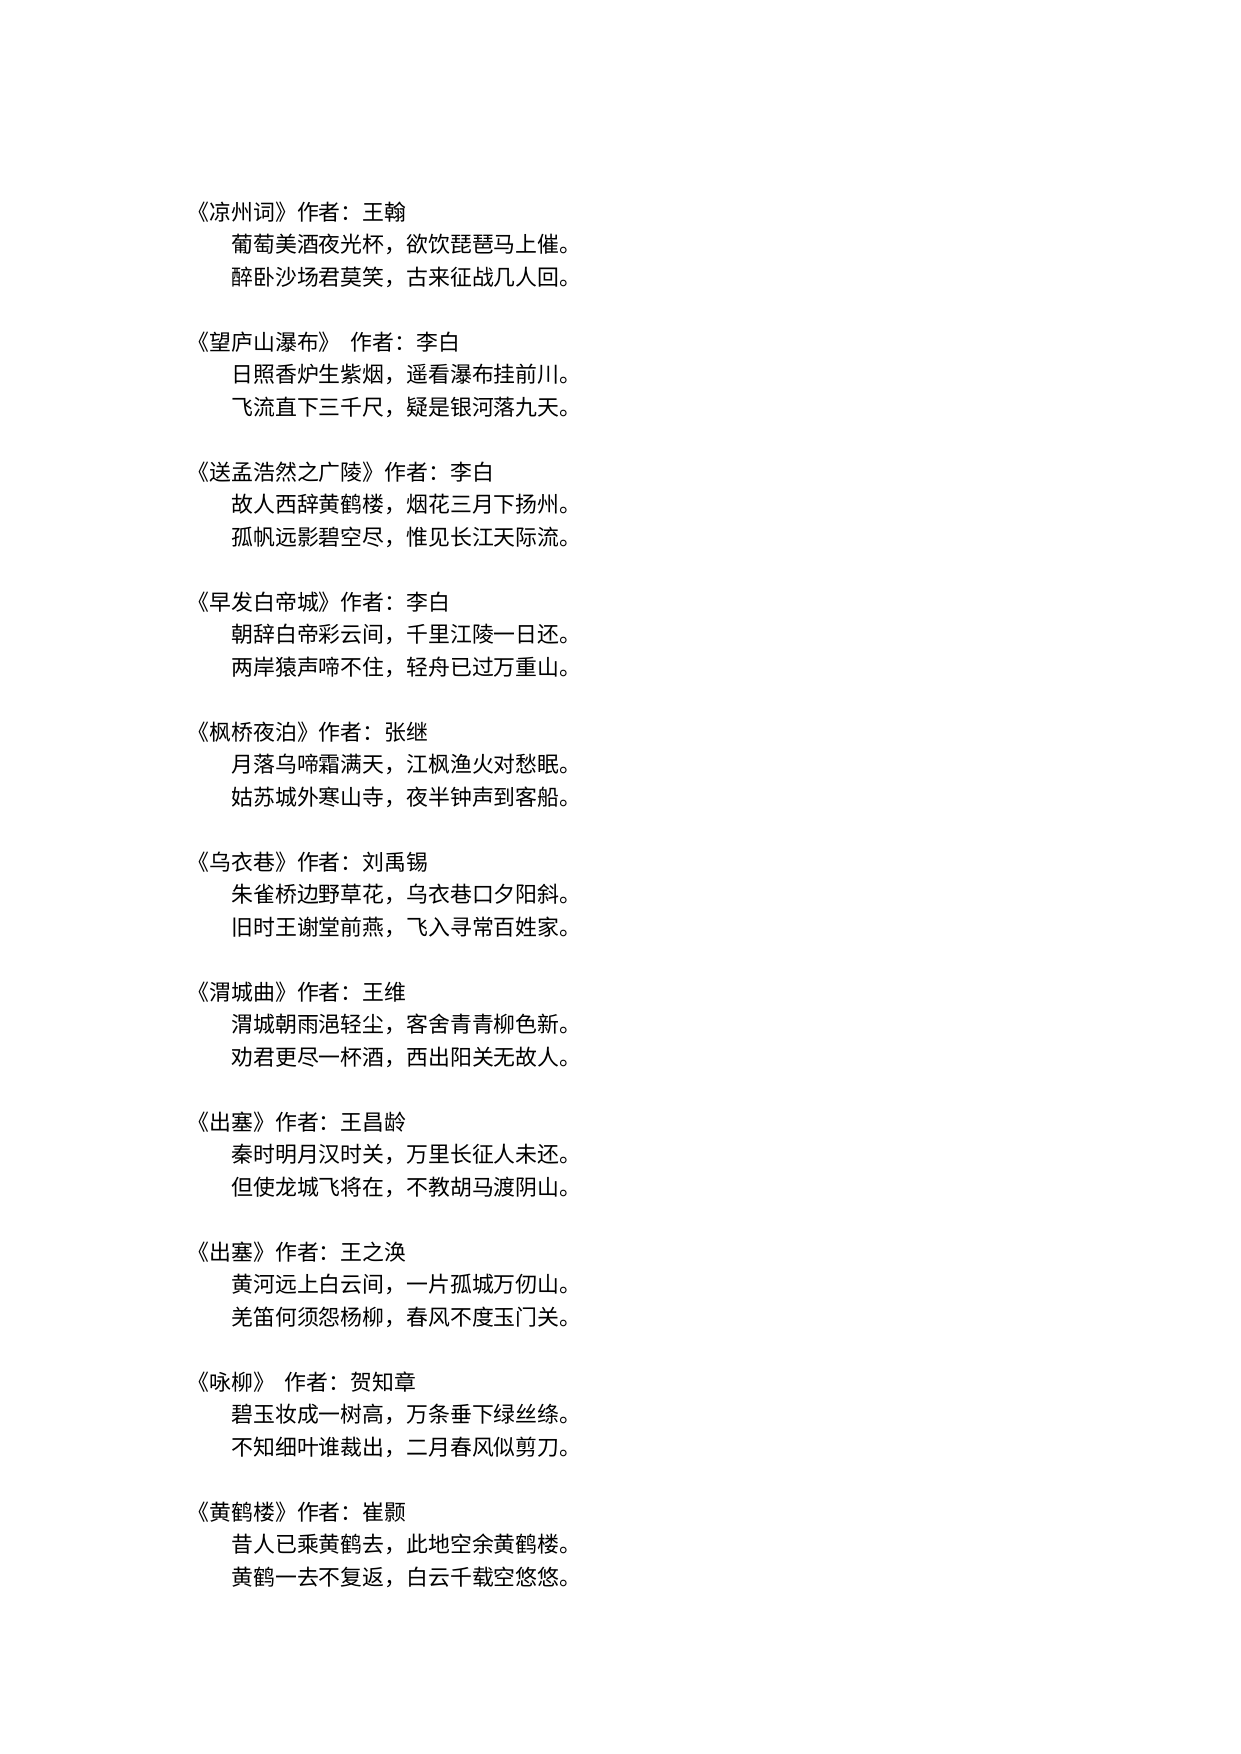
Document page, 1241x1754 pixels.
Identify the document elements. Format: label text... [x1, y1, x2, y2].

text 秦时明月汉时关，万里长征人未还。 [187, 1137, 1053, 1169]
text 《枫桥夜泊》作者：张继 [187, 714, 1053, 747]
text 碧玉妆成一树高，万条垂下绿丝绦。 [187, 1397, 1053, 1429]
text 朱雀桥边野草花，乌衣巷口夕阳斜。 [187, 877, 1053, 909]
text 两岸猿声啼不住，轻舟已过万重山。 [187, 649, 1053, 682]
text 黄鹤一去不复返，白云千载空悠悠。 [187, 1559, 1053, 1592]
text 《黄鹤楼》作者：崔颢 [187, 1494, 1053, 1527]
text 朝辞白帝彩云间，千里江陵一日还。 [187, 617, 1053, 649]
text 飞流直下三千尺，疑是银河落九天。 [187, 389, 1053, 422]
text 姑苏城外寒山寺，夜半钟声到客船。 [187, 779, 1053, 812]
text 《凉州词》作者：王翰 [187, 194, 1053, 227]
text 孤帆远影碧空尽，惟见长江天际流。 [187, 519, 1053, 552]
text 黄河远上白云间，一片孤城万仞山。 [187, 1267, 1053, 1299]
text 旧时王谢堂前燕，飞入寻常百姓家。 [187, 909, 1053, 942]
text 渭城朝雨浥轻尘，客舍青青柳色新。 [187, 1007, 1053, 1039]
text 但使龙城飞将在，不教胡马渡阴山。 [187, 1169, 1053, 1202]
text 不知细叶谁裁出，二月春风似剪刀。 [187, 1429, 1053, 1462]
text 《出塞》作者：王之涣 [187, 1234, 1053, 1267]
text 日照香炉生紫烟，遥看瀑布挂前川。 [187, 357, 1053, 389]
text 昔人已乘黄鹤去，此地空余黄鹤楼。 [187, 1527, 1053, 1559]
text 《出塞》作者：王昌龄 [187, 1104, 1053, 1137]
text 《送孟浩然之广陵》作者：李白 [187, 454, 1053, 487]
text 故人西辞黄鹤楼，烟花三月下扬州。 [187, 487, 1053, 519]
text 《咏柳》 作者：贺知章 [187, 1364, 1053, 1397]
text 劝君更尽一杯酒，西出阳关无故人。 [187, 1039, 1053, 1072]
text 葡萄美酒夜光杯，欲饮琵琶马上催。 [187, 227, 1053, 259]
text 《乌衣巷》作者：刘禹锡 [187, 844, 1053, 877]
text 月落乌啼霜满天，江枫渔火对愁眠。 [187, 747, 1053, 779]
text 《早发白帝城》作者：李白 [187, 584, 1053, 617]
text 羌笛何须怨杨柳，春风不度玉门关。 [187, 1299, 1053, 1332]
text 《渭城曲》作者：王维 [187, 974, 1053, 1007]
text 《望庐山瀑布》 作者：李白 [187, 324, 1053, 357]
text 醉卧沙场君莫笑，古来征战几人回。 [187, 259, 1053, 292]
